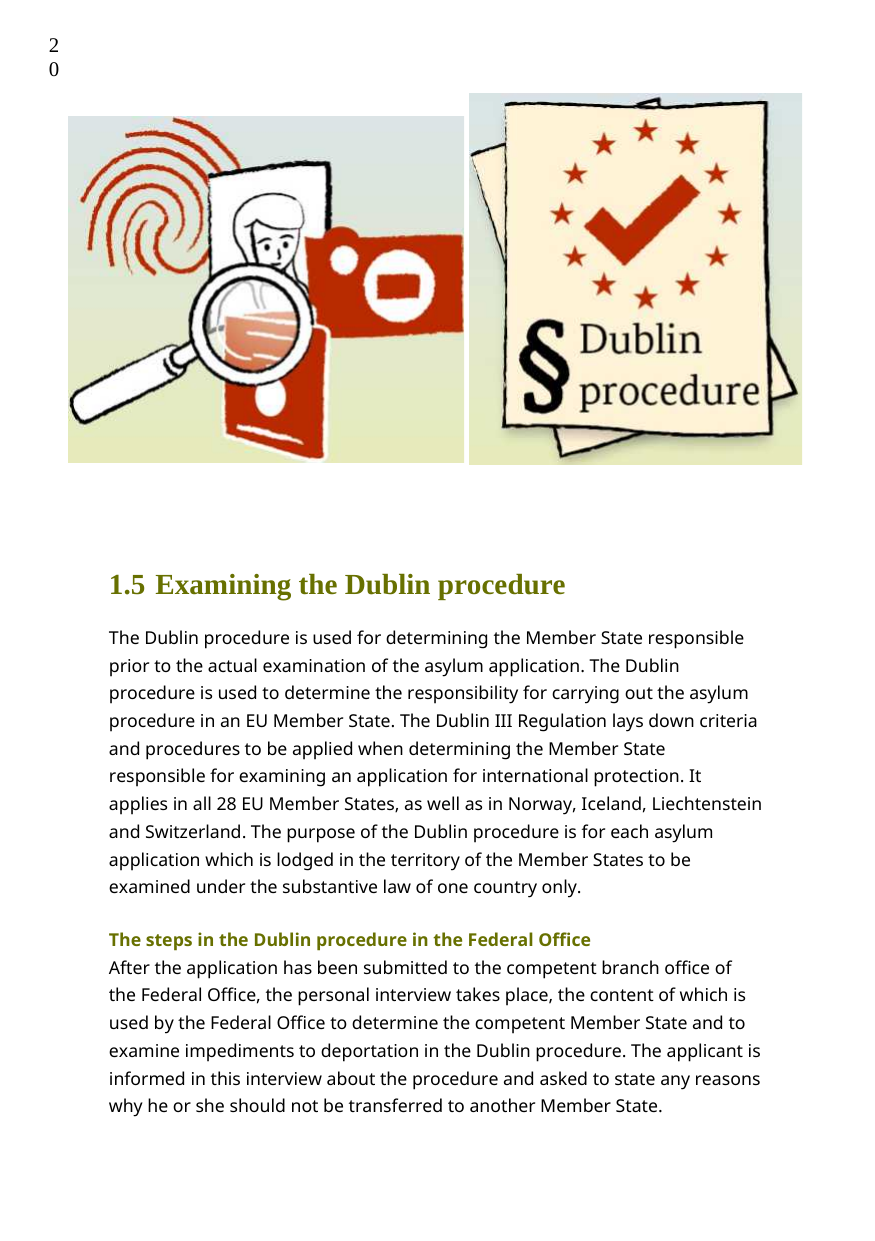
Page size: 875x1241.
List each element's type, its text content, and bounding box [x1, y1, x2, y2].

picture [68, 116, 465, 463]
picture [469, 93, 803, 465]
text The steps in the Dublin procedure in the Federal Office [109, 927, 764, 952]
text After the application has been submitted to the competent branch office of the Federal Office, the personal interview takes place, the content of which is used by the Federal Office to determine the competent Member State and to examine impediments to deportation in the Dublin procedure. The applicant is informed in this interview about the procedure and asked to state any reasons why he or she should not be transferred to another Member State. [109, 955, 764, 1118]
text The Dublin procedure is used for determining the Member State responsible prior to the actual examination of the asylum application. The Dublin procedure is used to determine the responsibility for carrying out the asylum procedure in an EU Member State. The Dublin III Regulation lays down criteria and procedures to be applied when determining the Member State responsible for examining an application for international protection. It applies in all 28 EU Member States, as well as in Norway, Iceland, Liechtenstein and Switzerland. The purpose of the Dublin procedure is for each asylum application which is lodged in the territory of the Member States to be examined under the substantive law of one country only. [109, 625, 764, 899]
list Examining the Dublin procedure [109, 567, 764, 600]
